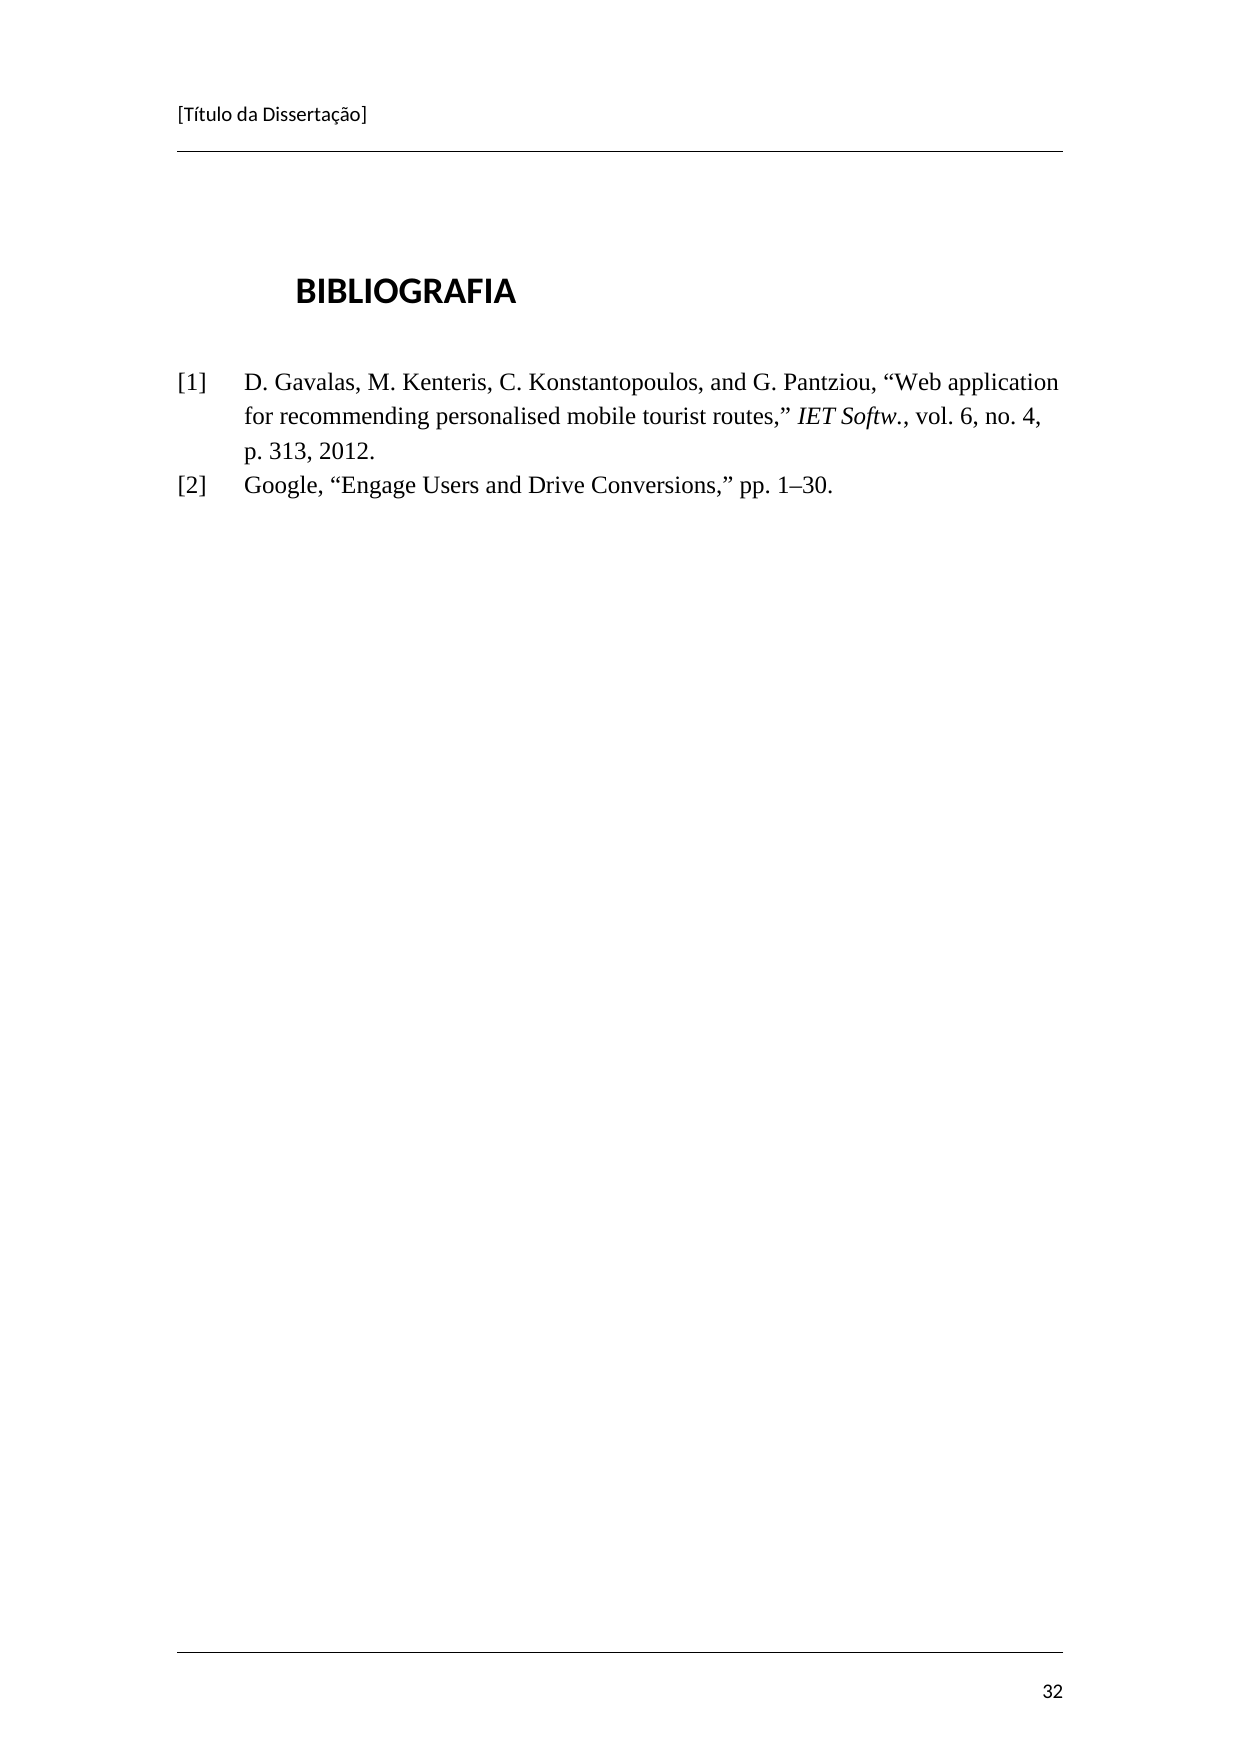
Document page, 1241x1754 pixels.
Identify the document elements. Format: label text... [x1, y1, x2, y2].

text [2] Google, “Engage Users and Drive Conversions,” pp. 1–30. [177, 470, 1063, 499]
subtitle Bibliografia [295, 267, 1063, 313]
text [1] D. Gavalas, M. Kenteris, C. Konstantopoulos, and G. Pantziou, “Web application for recommending personalised mobile tourist routes,” IET Softw., vol. 6, no. 4, p. 313, 2012. [177, 367, 1063, 464]
